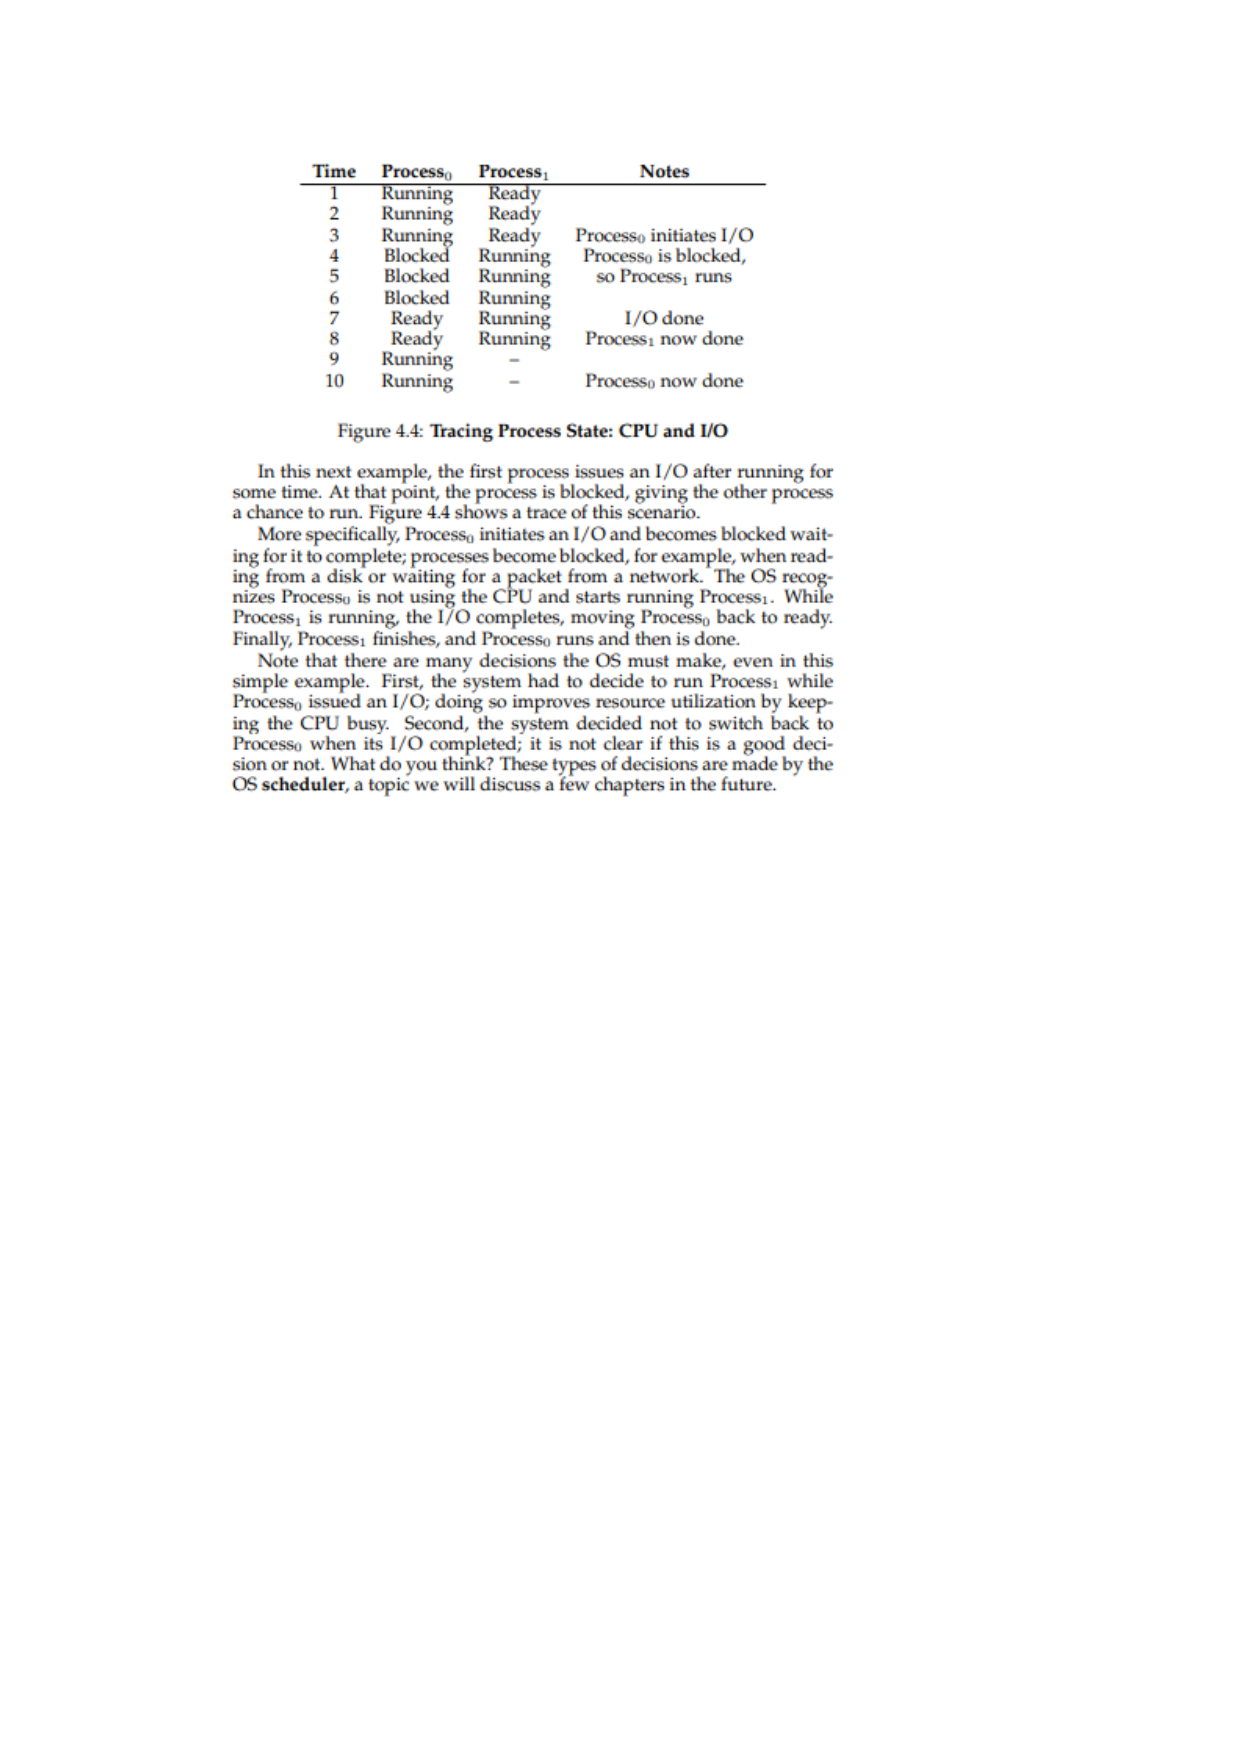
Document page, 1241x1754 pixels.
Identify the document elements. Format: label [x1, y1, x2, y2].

picture [187, 151, 885, 811]
